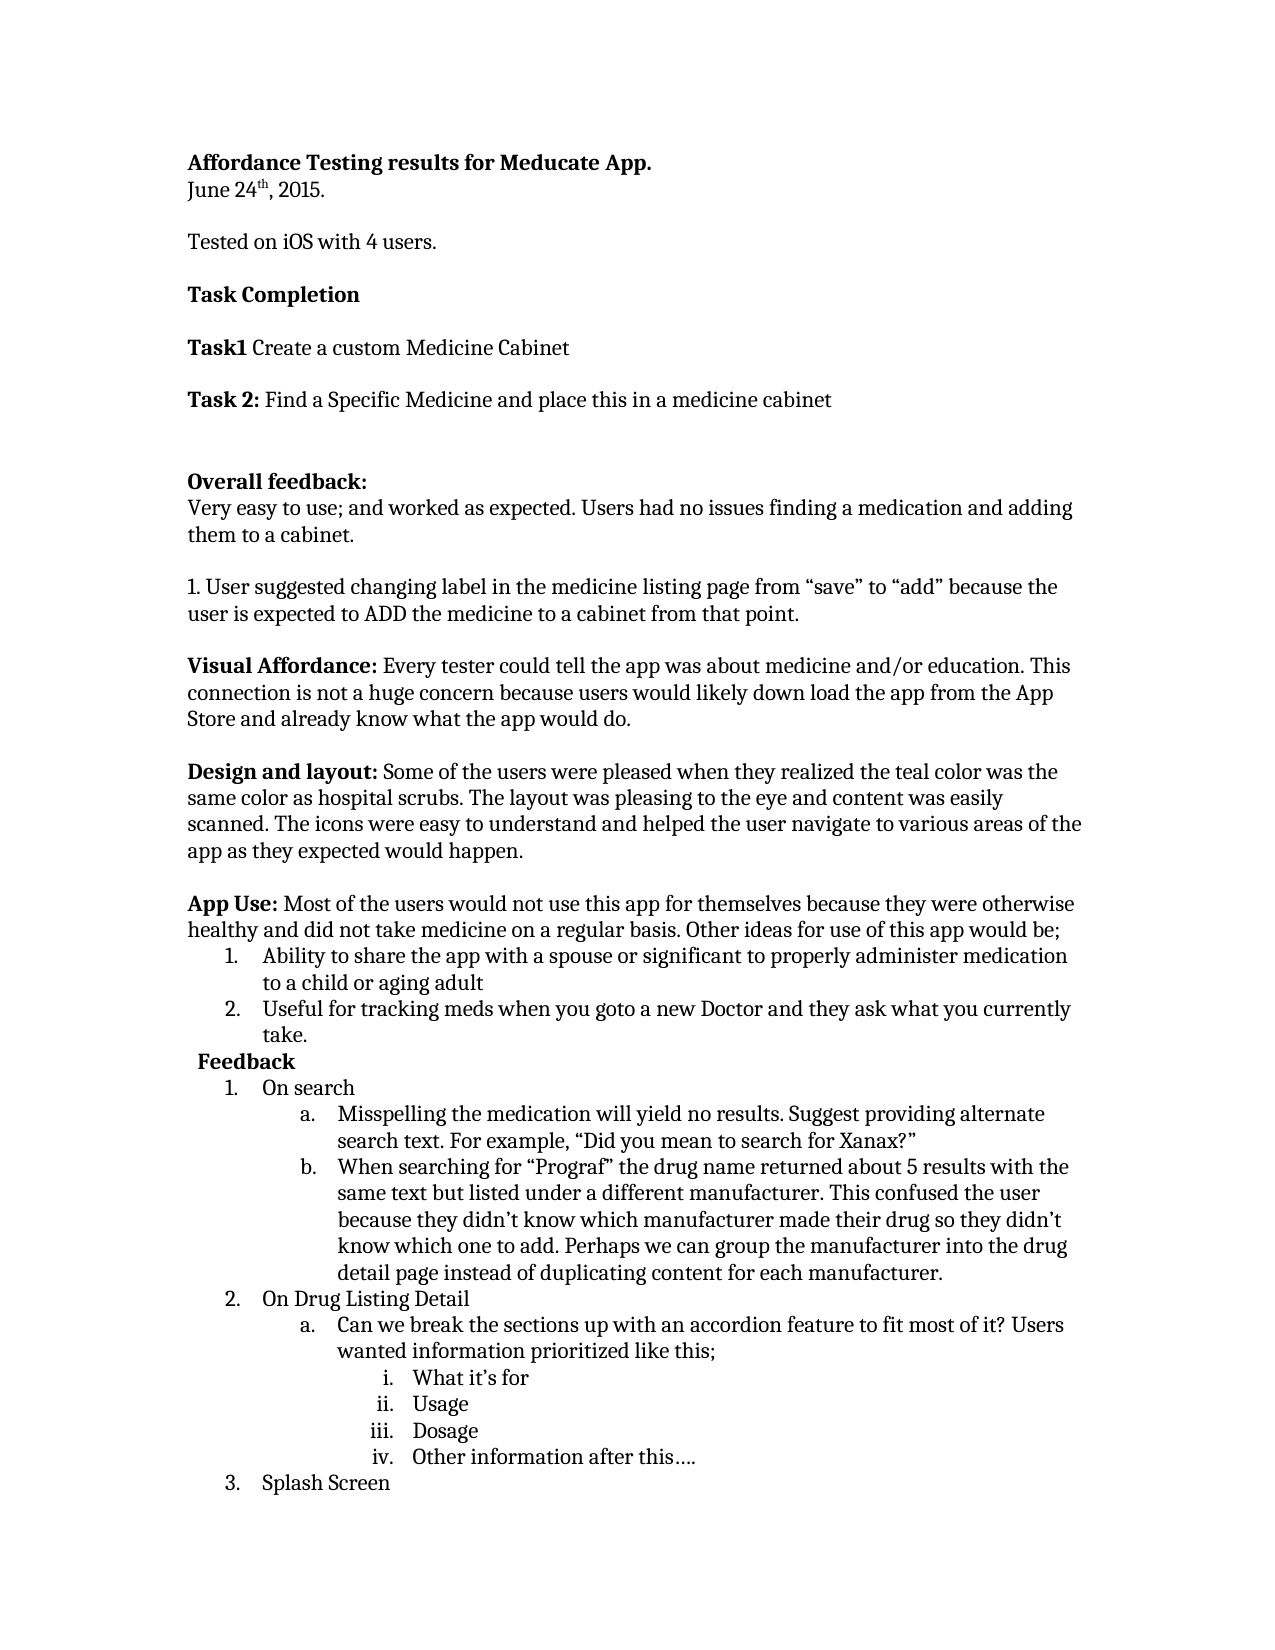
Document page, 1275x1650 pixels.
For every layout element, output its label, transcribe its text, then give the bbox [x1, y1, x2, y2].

list On Drug Listing Detail [225, 1286, 1087, 1312]
list On search [225, 1075, 1087, 1101]
list Other information after this…. [394, 1444, 1087, 1470]
list Usage [394, 1391, 1087, 1417]
text App Use: Most of the users would not use this app for themselves because they were otherwise healthy and did not take medicine on a regular basis. Other ideas for use of this app would be; [187, 890, 1087, 943]
text Visual Affordance: Every tester could tell the app was about medicine and/or education. This connection is not a huge concern because users would likely down load the app from the App Store and already know what the app would do. [187, 653, 1087, 732]
list Useful for tracking meds when you goto a new Doctor and they ask what you currently take. [225, 996, 1087, 1048]
text 1. User suggested changing label in the medicine listing page from “save” to “add” because the user is expected to ADD the medicine to a cabinet from that point. [187, 574, 1087, 627]
list Dosage [394, 1417, 1087, 1444]
text Very easy to use; and worked as expected. Users had no issues finding a medication and adding them to a cabinet. [187, 495, 1087, 548]
text Tested on iOS with 4 users. [187, 229, 1087, 255]
list Can we break the sections up with an accordion feature to fit most of it? Users wanted information prioritized like this; [300, 1312, 1087, 1365]
text June 24th, 2015. [187, 176, 1087, 203]
list Ability to share the app with a spouse or significant to properly administer medication to a child or aging adult [225, 943, 1087, 996]
text Task Completion [187, 282, 1087, 308]
text Affordance Testing results for Meducate App. [187, 150, 1087, 176]
text Feedback [187, 1048, 1087, 1075]
text Task1 Create a custom Medicine Cabinet [187, 334, 1087, 361]
text Overall feedback: [187, 469, 1087, 495]
list When searching for “Prograf” the drug name returned about 5 results with the same text but listed under a different manufacturer. This confused the user because they didn’t know which manufacturer made their drug so they didn’t know which one to add. Perhaps we can group the manufacturer into the drug detail page instead of duplicating content for each manufacturer. [300, 1154, 1087, 1286]
list Misspelling the medication will yield no results. Suggest providing alternate search text. For example, “Did you mean to search for Xanax?” [300, 1101, 1087, 1154]
list Splash Screen [225, 1470, 1087, 1496]
list What it’s for [394, 1365, 1087, 1391]
text Task 2: Find a Specific Medicine and place this in a medicine cabinet [187, 387, 1087, 442]
text Design and layout: Some of the users were pleased when they realized the teal color was the same color as hospital scrubs. The layout was pleasing to the eye and content was easily scanned. The icons were easy to understand and helped the user navigate to various areas of the app as they expected would happen. [187, 758, 1087, 864]
